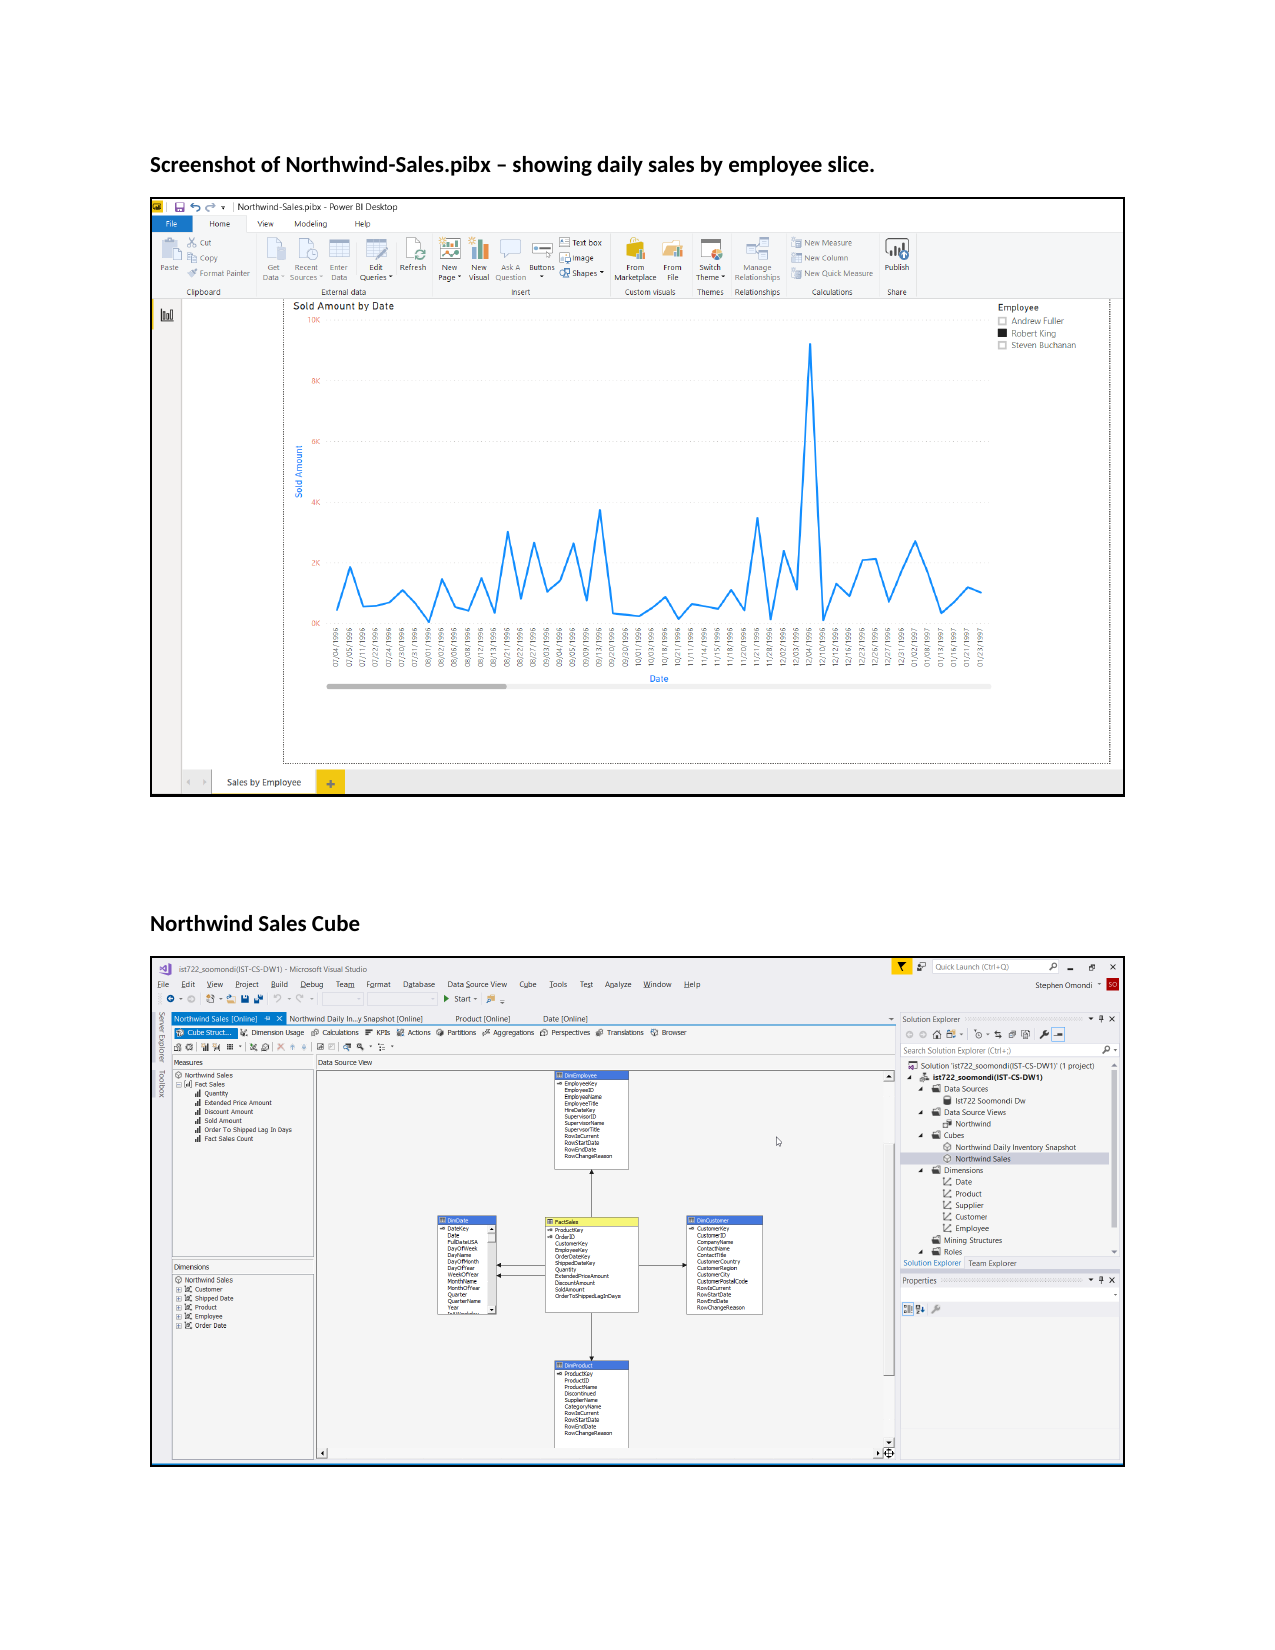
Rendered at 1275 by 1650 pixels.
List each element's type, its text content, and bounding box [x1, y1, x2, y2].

picture [152, 958, 1123, 1465]
picture [152, 199, 1123, 794]
text Screenshot of Northwind-Sales.pibx – showing daily sales by employee slice. [150, 150, 1125, 178]
text Northwind Sales Cube [150, 909, 1125, 937]
